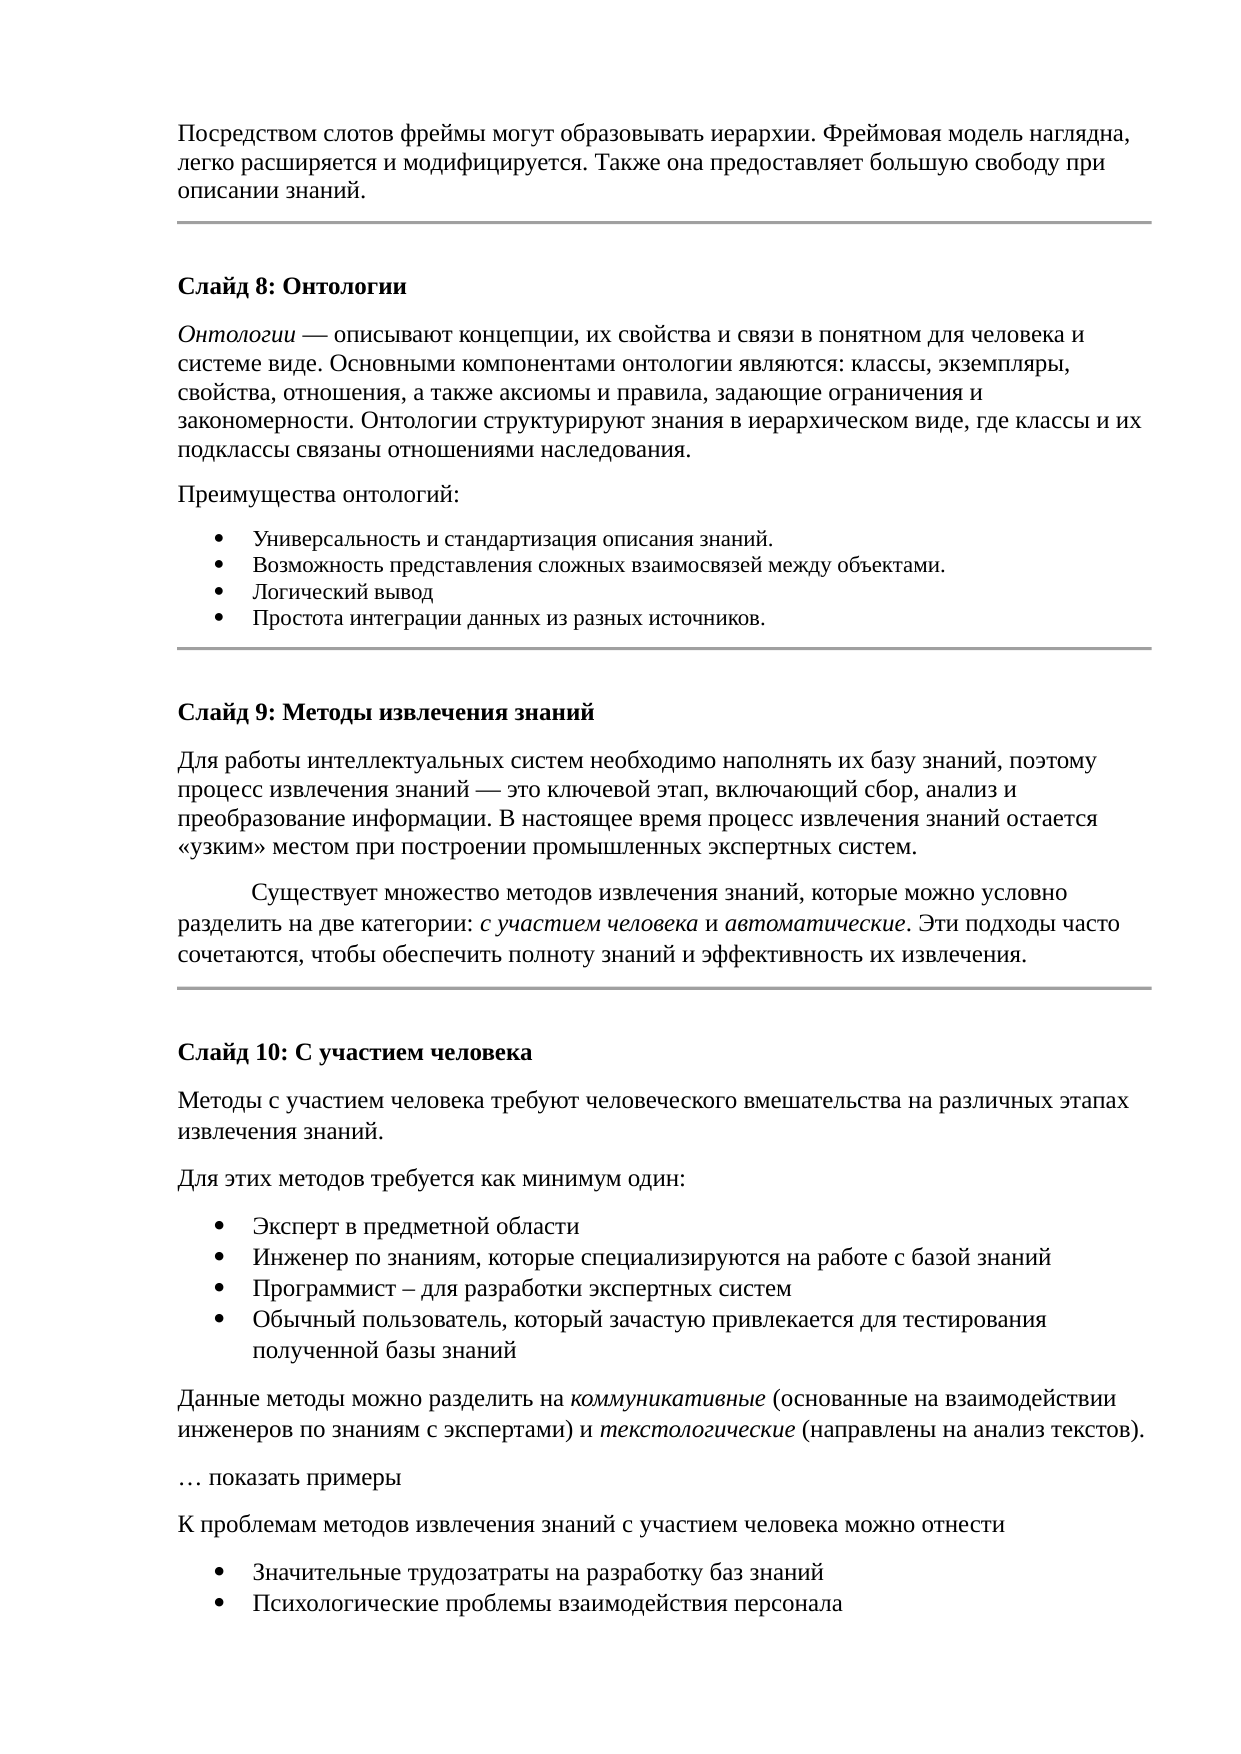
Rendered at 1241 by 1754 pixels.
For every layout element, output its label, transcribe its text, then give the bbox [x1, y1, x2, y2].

list Простота интеграции данных из разных источников. [215, 604, 1152, 630]
text Методы с участием человека требуют человеческого вмешательства на различных этапах извлечения знаний. [177, 1085, 1152, 1144]
list Логический вывод [215, 578, 1152, 604]
text Данные методы можно разделить на коммуникативные (основанные на взаимодействии инженеров по знаниям с экспертами) и текстологические (направлены на анализ текстов). [177, 1383, 1152, 1443]
text Для этих методов требуется как минимум один: [177, 1163, 1152, 1192]
text Слайд 8: Онтологии [177, 271, 1152, 300]
list Психологические проблемы взаимодействия персонала [215, 1588, 1152, 1617]
text Существует множество методов извлечения знаний, которые можно условно разделить на две категории: с участием человека и автоматические. Эти подходы часто сочетаются, чтобы обеспечить полноту знаний и эффективность их извлечения. [177, 877, 1152, 968]
text К проблемам методов извлечения знаний с участием человека можно отнести [177, 1509, 1152, 1538]
list Значительные трудозатраты на разработку баз знаний [215, 1557, 1152, 1586]
list Программист – для разработки экспертных систем [215, 1273, 1152, 1302]
list Универсальность и стандартизация описания знаний. [215, 525, 1152, 551]
text Преимущества онтологий: [177, 479, 1152, 508]
text Для работы интеллектуальных систем необходимо наполнять их базу знаний, поэтому процесс извлечения знаний — это ключевой этап, включающий сбор, анализ и преобразование информации. В настоящее время процесс извлечения знаний остается «узким» местом при построении промышленных экспертных систем. [177, 745, 1152, 860]
text Онтологии — описывают концепции, их свойства и связи в понятном для человека и системе виде. Основными компонентами онтологии являются: классы, экземпляры, свойства, отношения, а также аксиомы и правила, задающие ограничения и закономерности. Онтологии структурируют знания в иерархическом виде, где классы и их подклассы связаны отношениями наследования. [177, 319, 1152, 463]
text Слайд 10: С участием человека [177, 1037, 1152, 1066]
text Слайд 9: Методы извлечения знаний [177, 697, 1152, 726]
list Инженер по знаниям, которые специализируются на работе с базой знаний [215, 1242, 1152, 1271]
list Возможность представления сложных взаимосвязей между объектами. [215, 551, 1152, 578]
text Посредством слотов фреймы могут образовывать иерархии. Фреймовая модель наглядна, легко расширяется и модифицируется. Также она предоставляет большую свободу при описании знаний. [177, 118, 1152, 204]
list Обычный пользователь, который зачастую привлекается для тестирования полученной базы знаний [215, 1304, 1152, 1364]
list Эксперт в предметной области [215, 1211, 1152, 1240]
text … показать примеры [177, 1462, 1152, 1491]
